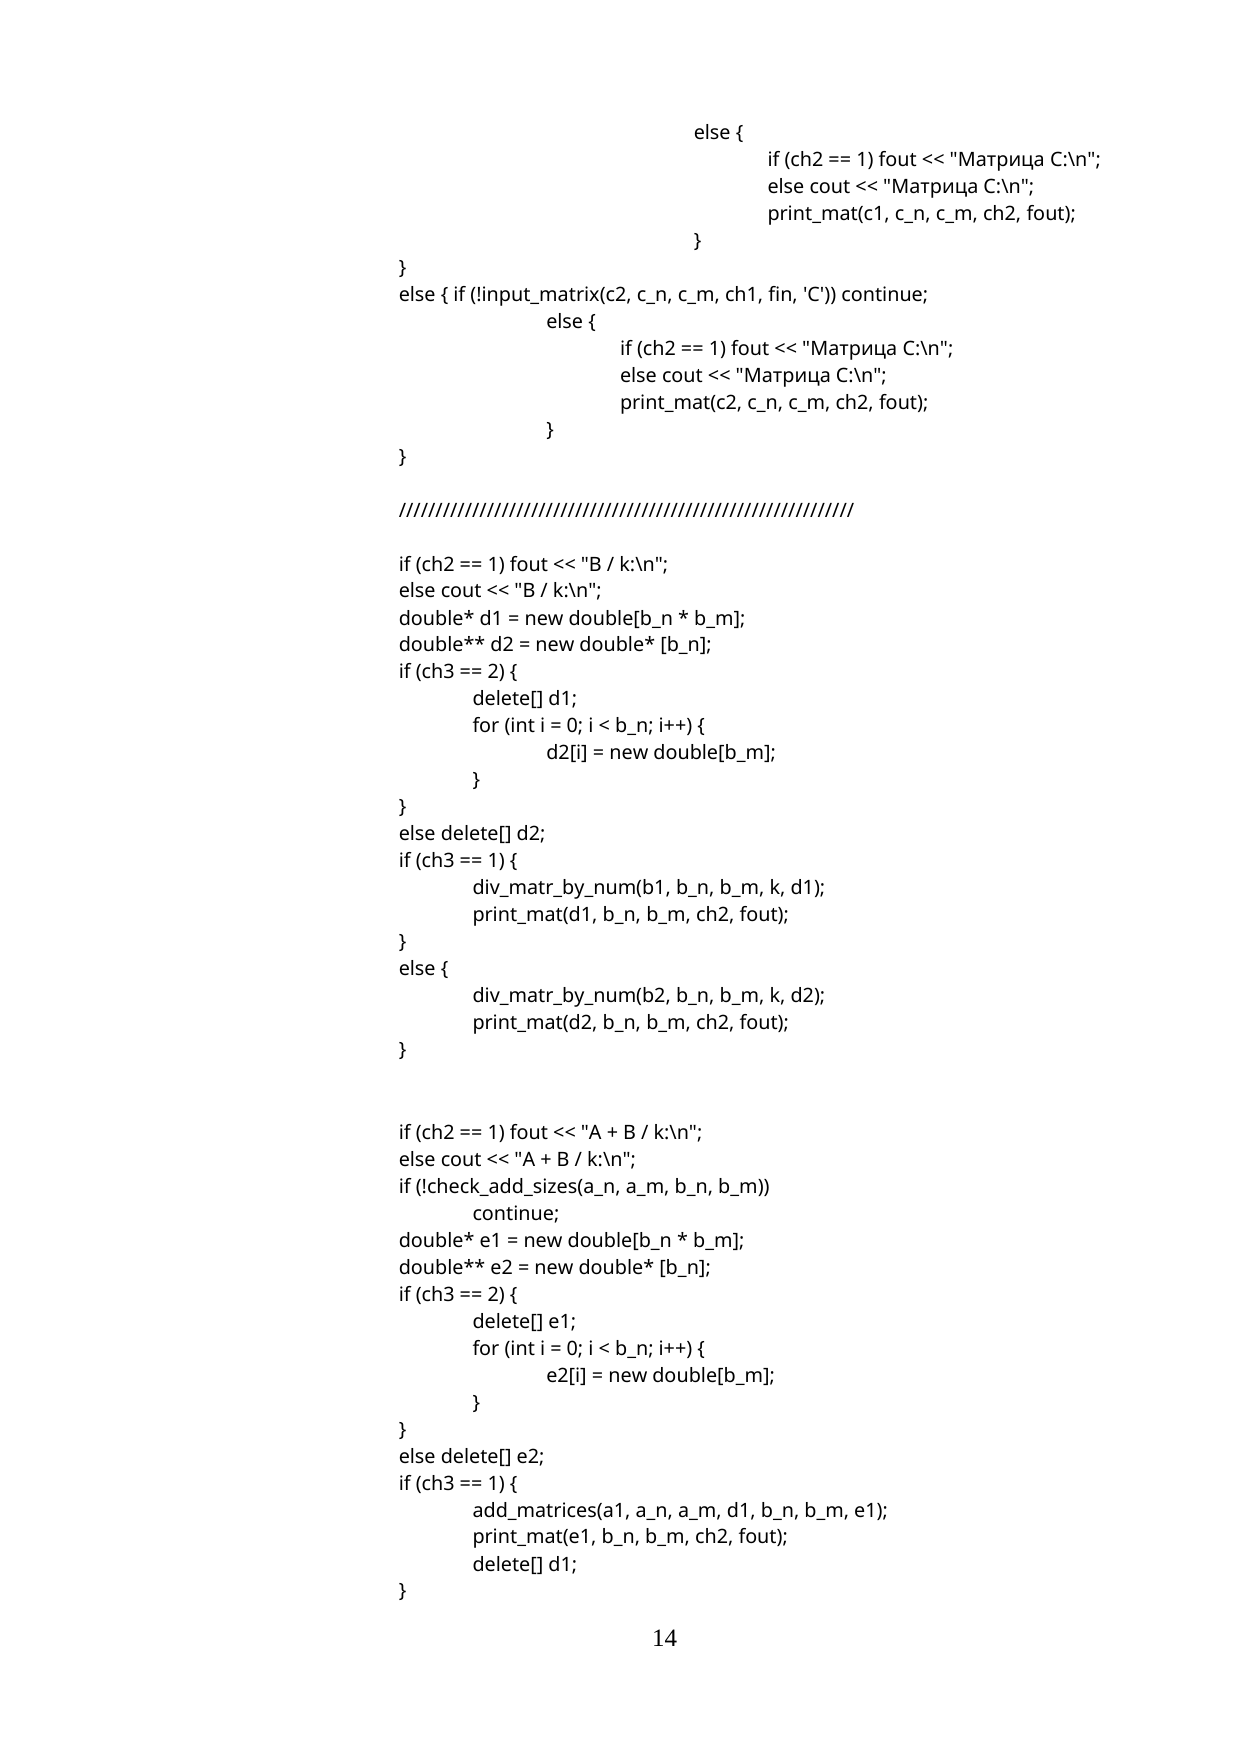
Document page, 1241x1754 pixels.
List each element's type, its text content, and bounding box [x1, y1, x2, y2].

text if (ch2 == 1) fout << "Матрица C:\n"; [177, 145, 1152, 172]
text } [177, 1035, 1152, 1062]
text } [177, 793, 1152, 819]
text div_matr_by_num(b2, b_n, b_m, k, d2); [177, 981, 1152, 1008]
text } [177, 1415, 1152, 1442]
text continue; [177, 1199, 1152, 1226]
text else { [177, 118, 1152, 145]
text if (ch3 == 2) { [177, 1280, 1152, 1307]
text else delete[] e2; [177, 1442, 1152, 1469]
text } [177, 1577, 1152, 1604]
text double** e2 = new double* [b_n]; [177, 1253, 1152, 1280]
text else cout << "B / k:\n"; [177, 577, 1152, 604]
text d2[i] = new double[b_m]; [177, 739, 1152, 766]
text if (ch3 == 1) { [177, 847, 1152, 873]
text } [177, 253, 1152, 280]
text } [177, 226, 1152, 253]
text } [177, 1388, 1152, 1415]
text delete[] d1; [177, 1550, 1152, 1577]
text else cout << "A + B / k:\n"; [177, 1145, 1152, 1172]
text delete[] d1; [177, 685, 1152, 712]
text delete[] e1; [177, 1307, 1152, 1334]
text print_mat(d1, b_n, b_m, ch2, fout); [177, 901, 1152, 927]
text ////////////////////////////////////////////////////////////// [177, 496, 1152, 523]
text double* d1 = new double[b_n * b_m]; [177, 604, 1152, 631]
text if (ch2 == 1) fout << "Матрица C:\n"; [177, 334, 1152, 361]
text double** d2 = new double* [b_n]; [177, 631, 1152, 658]
text for (int i = 0; i < b_n; i++) { [177, 1334, 1152, 1361]
text e2[i] = new double[b_m]; [177, 1361, 1152, 1388]
text print_mat(e1, b_n, b_m, ch2, fout); [177, 1523, 1152, 1550]
text } [177, 415, 1152, 442]
text else { [177, 307, 1152, 334]
text } [177, 442, 1152, 469]
text if (ch3 == 2) { [177, 658, 1152, 685]
text if (!check_add_sizes(a_n, a_m, b_n, b_m)) [177, 1172, 1152, 1199]
text div_matr_by_num(b1, b_n, b_m, k, d1); [177, 873, 1152, 901]
text else cout << "Матрица C:\n"; [177, 172, 1152, 199]
text print_mat(d2, b_n, b_m, ch2, fout); [177, 1008, 1152, 1035]
text for (int i = 0; i < b_n; i++) { [177, 712, 1152, 739]
text if (ch3 == 1) { [177, 1469, 1152, 1496]
text else { if (!input_matrix(c2, c_n, c_m, ch1, fin, 'C')) continue; [177, 280, 1152, 307]
text } [177, 927, 1152, 954]
text else delete[] d2; [177, 819, 1152, 847]
text if (ch2 == 1) fout << "B / k:\n"; [177, 550, 1152, 577]
text print_mat(c2, c_n, c_m, ch2, fout); [177, 388, 1152, 415]
text else { [177, 954, 1152, 981]
text double* e1 = new double[b_n * b_m]; [177, 1226, 1152, 1253]
text add_matrices(a1, a_n, a_m, d1, b_n, b_m, e1); [177, 1496, 1152, 1523]
text if (ch2 == 1) fout << "A + B / k:\n"; [177, 1118, 1152, 1145]
text } [177, 766, 1152, 793]
text else cout << "Матрица C:\n"; [177, 361, 1152, 388]
text print_mat(c1, c_n, c_m, ch2, fout); [177, 199, 1152, 226]
